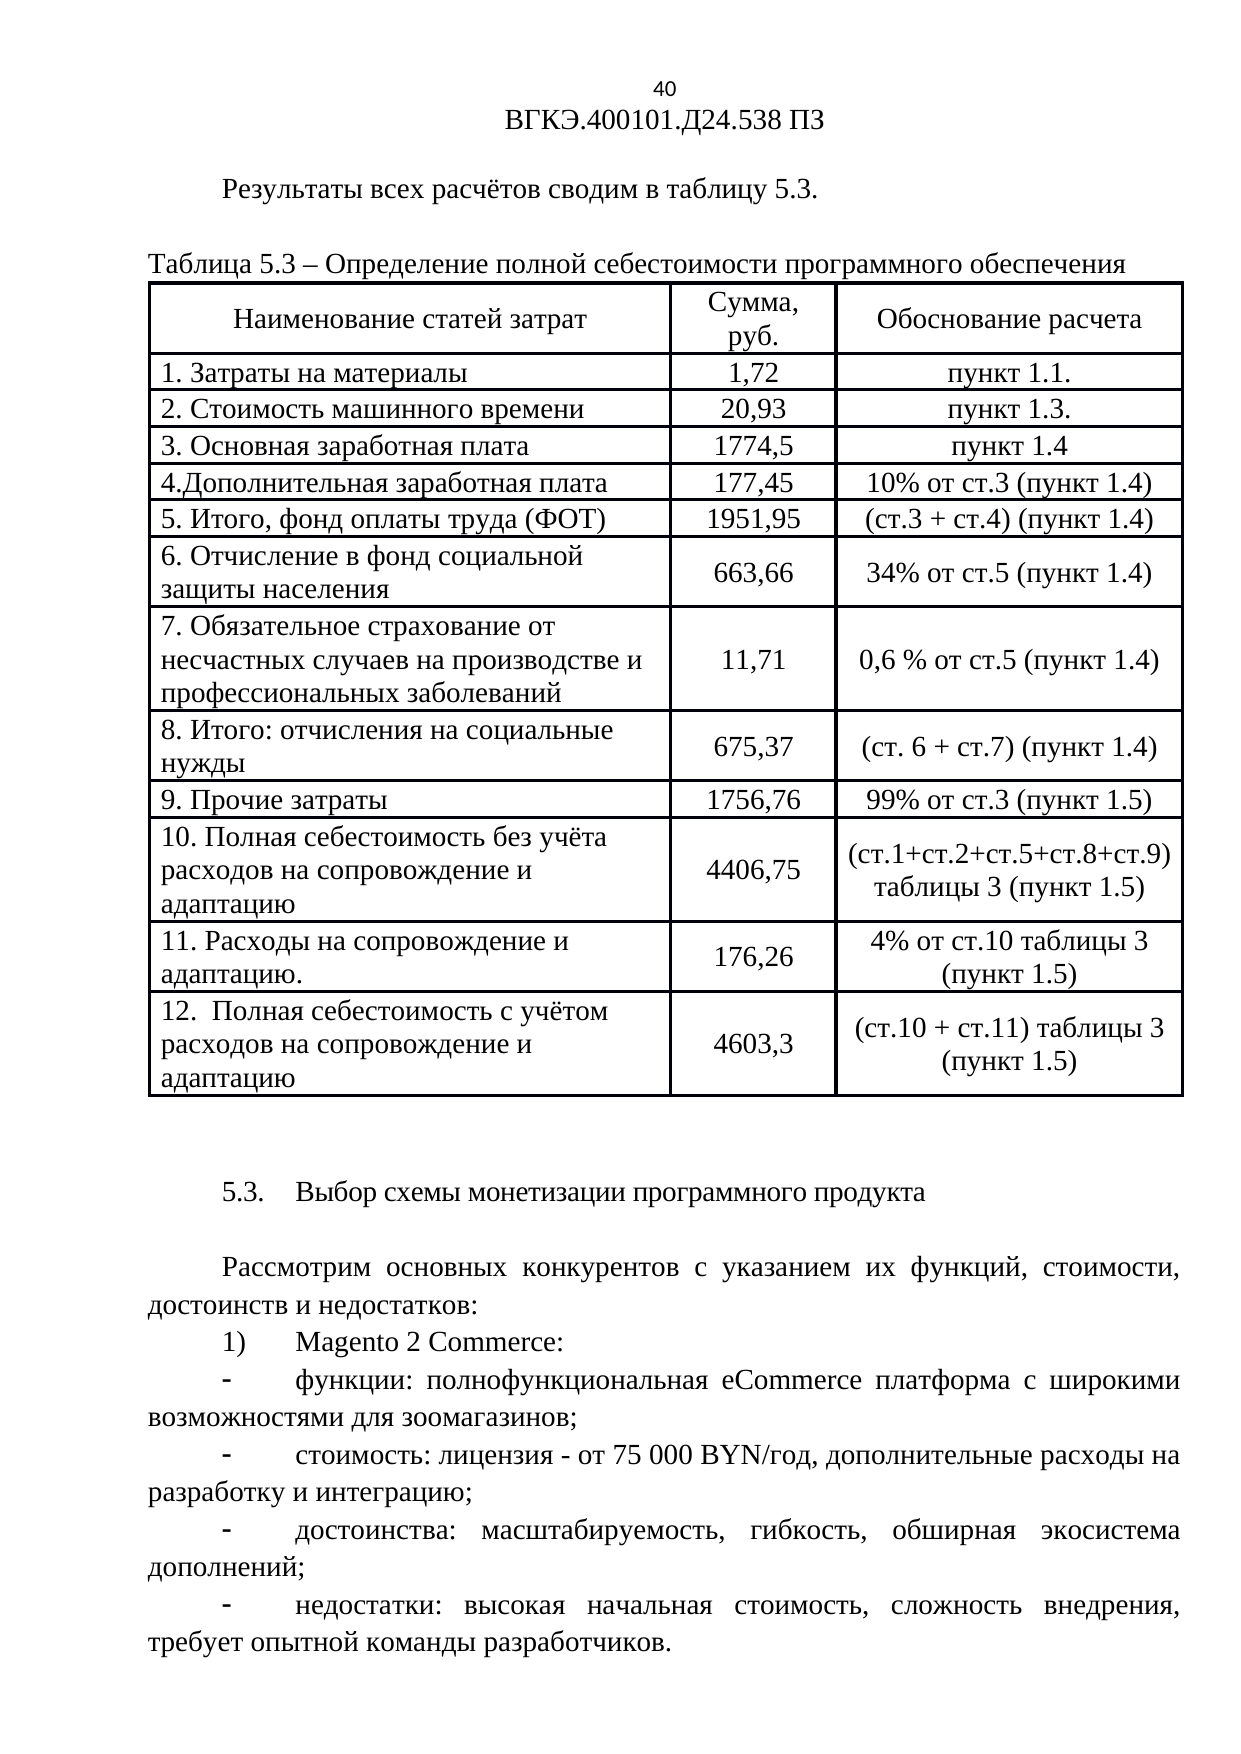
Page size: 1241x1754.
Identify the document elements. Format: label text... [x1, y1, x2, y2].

table_cell пункт 1.3. [838, 391, 1181, 425]
list Magento 2 Commerce: [148, 1322, 1181, 1359]
table_header Наименование статей затрат [151, 285, 669, 352]
table_cell пункт 1.1. [838, 355, 1181, 388]
list достоинства: масштабируемость, гибкость, обширная экосистема дополнений; [148, 1509, 1181, 1584]
table_cell 675,37 [672, 712, 834, 779]
table_cell 11. Расходы на сопровождение и адаптацию. [151, 923, 669, 990]
table_cell 10. Полная себестоимость без учёта расходов на сопровождение и адаптацию [151, 819, 669, 919]
text Таблица 5.3 – Определение полной себестоимости программного обеспечения [148, 244, 1181, 281]
table_cell 176,26 [672, 923, 834, 990]
table_cell 8. Итого: отчисления на социальные нужды [151, 712, 669, 779]
list функции: полнофункциональная eCommerce платформа с широкими возможностями для зоомагазинов; [148, 1359, 1181, 1434]
table_cell 1774,5 [672, 428, 834, 462]
table_cell 99% от ст.3 (пункт 1.5) [838, 782, 1181, 816]
table_cell 7. Обязательное страхование от несчастных случаев на производстве и профессиональных заболеваний [151, 608, 669, 709]
table_cell 1,72 [672, 355, 834, 388]
list недостатки: высокая начальная стоимость, сложность внедрения, требует опытной команды разработчиков. [148, 1584, 1181, 1659]
table_cell 12. Полная себестоимость с учётом расходов на сопровождение и адаптацию [151, 993, 669, 1093]
table_cell 6. Отчисление в фонд социальной защиты населения [151, 538, 669, 605]
table_cell 4.Дополнительная заработная плата [151, 465, 669, 498]
table_cell 0,6 % от ст.5 (пункт 1.4) [838, 608, 1181, 709]
table_cell 4406,75 [672, 819, 834, 919]
table_cell 1951,95 [672, 501, 834, 535]
table_header Сумма, руб. [672, 285, 834, 352]
table_cell 1756,76 [672, 782, 834, 816]
table_cell 663,66 [672, 538, 834, 605]
table_cell (ст.1+ст.2+ст.5+ст.8+ст.9) таблицы 3 (пункт 1.5) [838, 819, 1181, 919]
table_cell 2. Стоимость машинного времени [151, 391, 669, 425]
list Выбор схемы монетизации программного продукта [148, 1172, 1181, 1209]
text Рассмотрим основных конкурентов с указанием их функций, стоимости, достоинств и недостатков: [148, 1247, 1181, 1322]
table_cell 4% от ст.10 таблицы 3 (пункт 1.5) [838, 923, 1181, 990]
table_header Обоснование расчета [838, 285, 1181, 352]
table_cell 11,71 [672, 608, 834, 709]
table_cell 5. Итого, фонд оплаты труда (ФОТ) [151, 501, 669, 535]
table_cell 34% от ст.5 (пункт 1.4) [838, 538, 1181, 605]
table_cell 3. Основная заработная плата [151, 428, 669, 462]
table_cell 177,45 [672, 465, 834, 498]
list стоимость: лицензия - от 75 000 BYN/год, дополнительные расходы на разработку и интеграцию; [148, 1434, 1181, 1509]
table_cell (ст. 6 + ст.7) (пункт 1.4) [838, 712, 1181, 779]
table_cell пункт 1.4 [838, 428, 1181, 462]
table_cell 20,93 [672, 391, 834, 425]
table_cell 10% от ст.3 (пункт 1.4) [838, 465, 1181, 498]
table_cell 1. Затраты на материалы [151, 355, 669, 388]
table_cell 4603,3 [672, 993, 834, 1093]
table_cell (ст.10 + ст.11) таблицы 3 (пункт 1.5) [838, 993, 1181, 1093]
text Результаты всех расчётов сводим в таблицу 5.3. [148, 169, 1181, 206]
table_cell (ст.3 + ст.4) (пункт 1.4) [838, 501, 1181, 535]
table_cell 9. Прочие затраты [151, 782, 669, 816]
